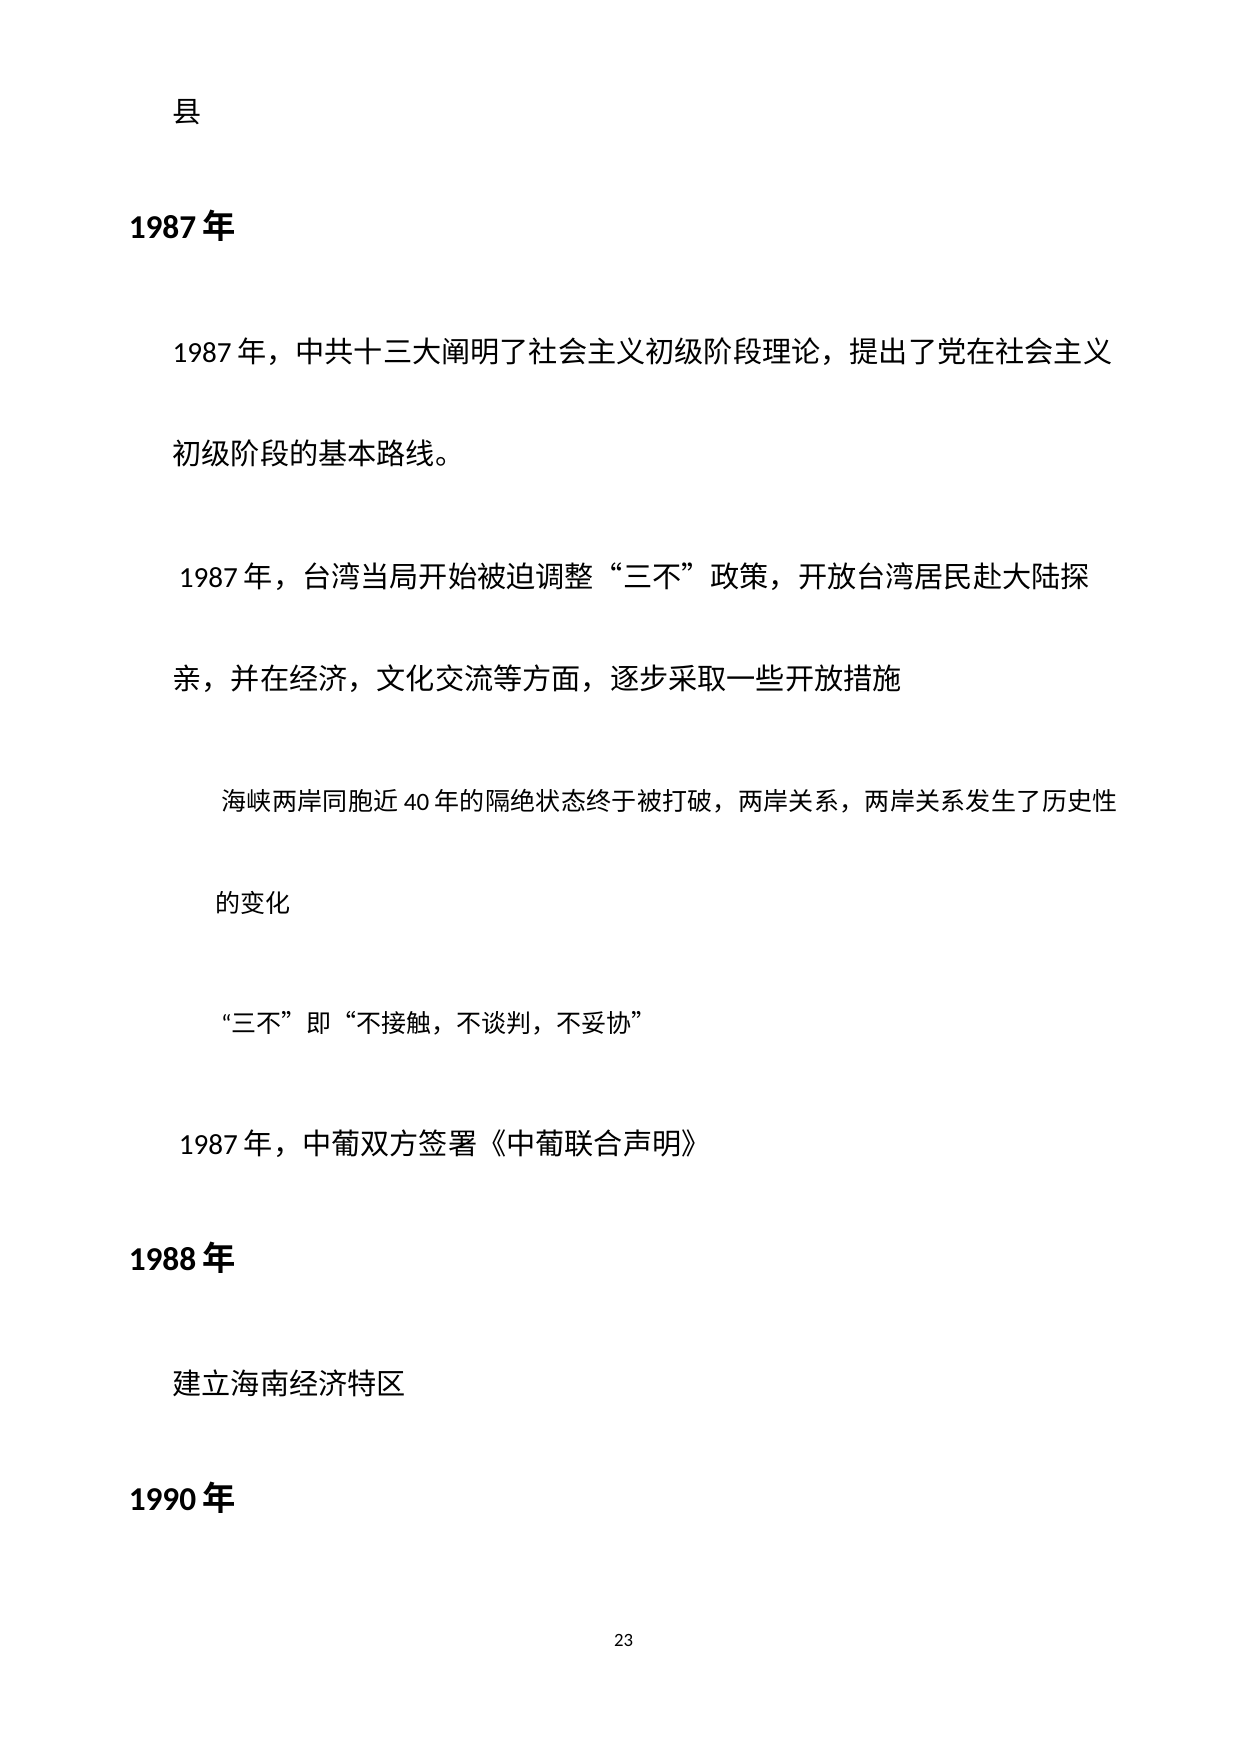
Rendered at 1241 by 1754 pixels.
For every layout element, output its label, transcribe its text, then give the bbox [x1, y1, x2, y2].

subtitle 1987年，台湾当局开始被迫调整“三不”政策，开放台湾居民赴大陆探亲，并在经济，文化交流等方面，逐步采取一些开放措施 [172, 541, 1118, 710]
subtitle 1987年，中葡双方签署《中葡联合声明》 [172, 1107, 1118, 1175]
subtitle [172, 76, 1118, 144]
subtitle 1987年 [128, 190, 1118, 258]
subtitle 1987年，中共十三大阐明了社会主义初级阶段理论，提出了党在社会主义初级阶段的基本路线。 [172, 316, 1118, 486]
subtitle 1988年 [128, 1221, 1118, 1289]
subtitle “三不”即“不接触，不谈判，不妥协” [215, 987, 1118, 1055]
subtitle 1990年 [128, 1461, 1118, 1529]
subtitle 建立海南经济特区 [172, 1347, 1118, 1415]
subtitle 海峡两岸同胞近40年的隔绝状态终于被打破，两岸关系，两岸关系发生了历史性的变化 [215, 766, 1118, 935]
